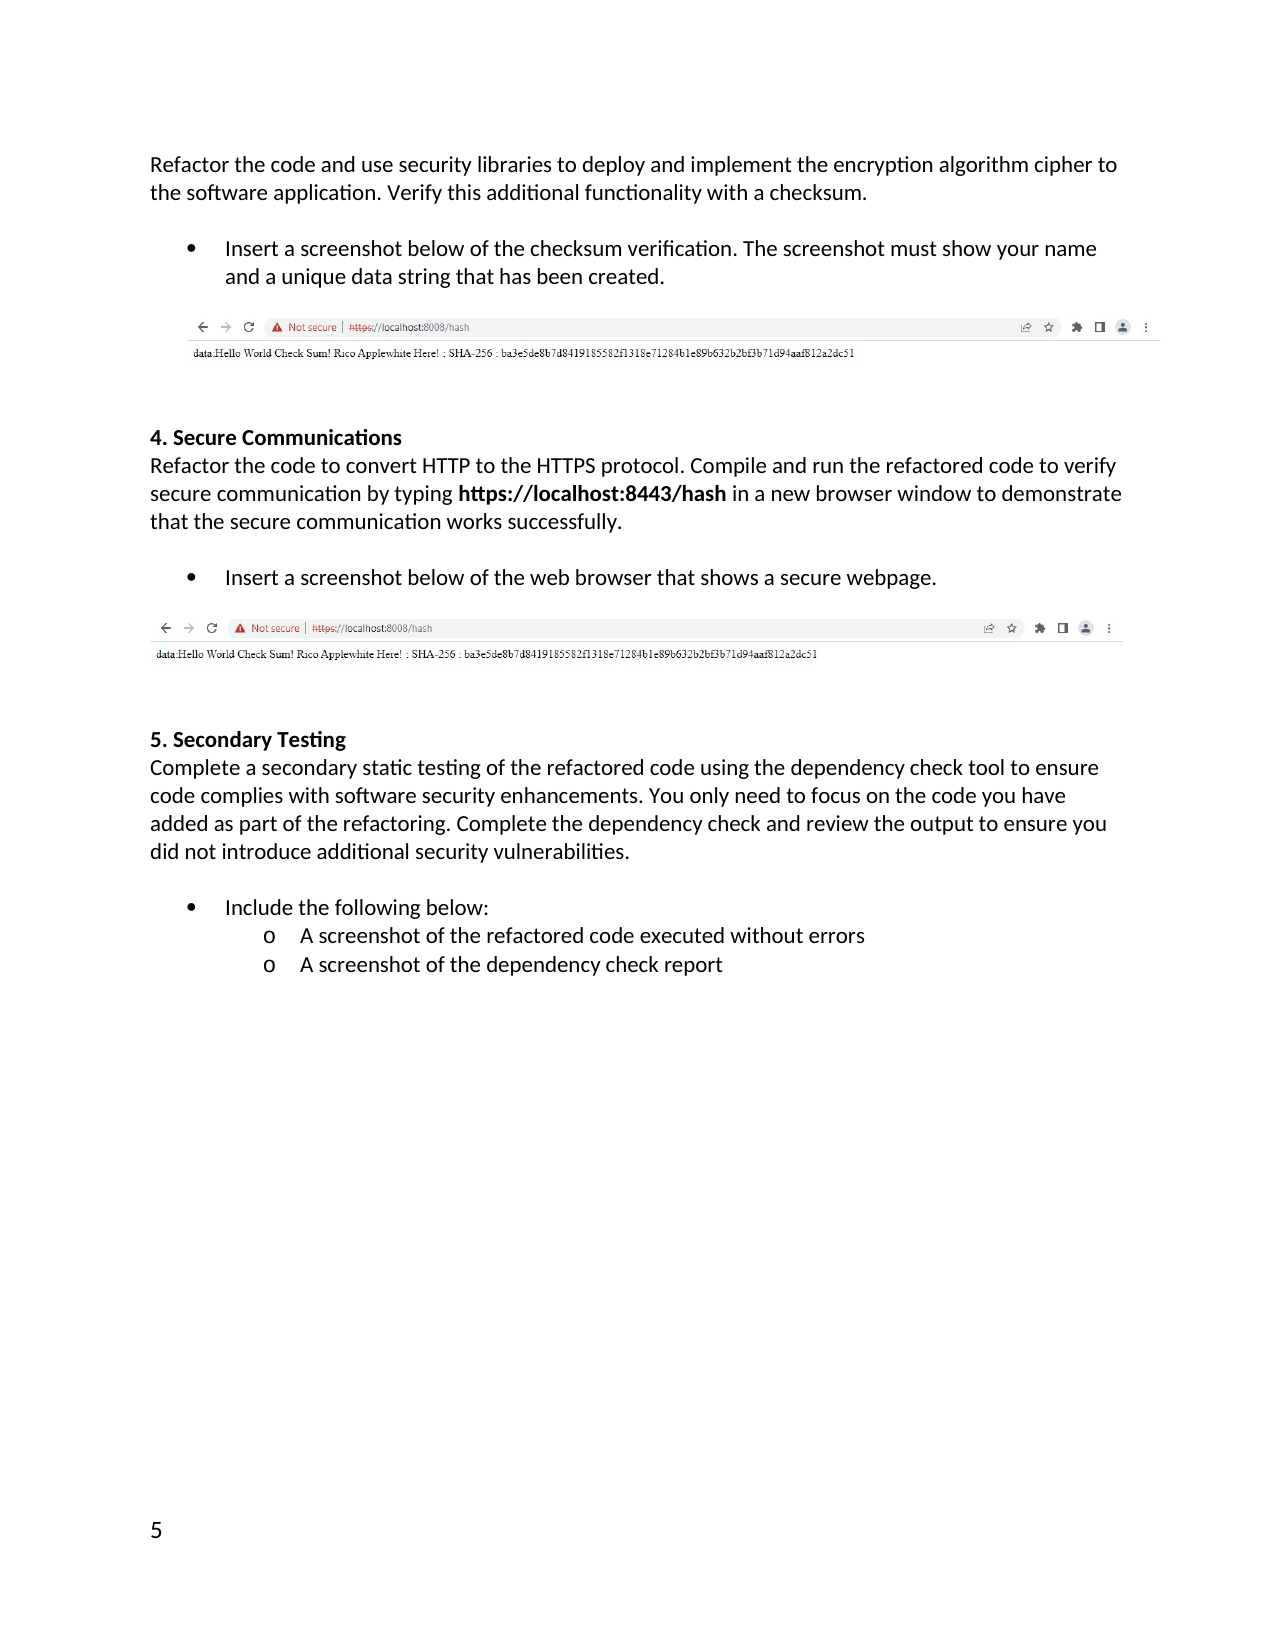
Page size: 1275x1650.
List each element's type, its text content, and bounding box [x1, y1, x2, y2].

picture [150, 619, 1124, 669]
list A screenshot of the dependency check report [262, 950, 1125, 979]
picture [187, 318, 1161, 368]
text Refactor the code to convert HTTP to the HTTPS protocol. Compile and run the refactored code to verify secure communication by typing https://localhost:8443/hash in a new browser window to demonstrate that the secure communication works successfully. [150, 451, 1125, 535]
text Refactor the code and use security libraries to deploy and implement the encryption algorithm cipher to the software application. Verify this additional functionality with a checksum. [150, 150, 1125, 206]
list Insert a screenshot below of the checksum verification. The screenshot must show your name and a unique data string that has been created. [187, 234, 1125, 290]
list A screenshot of the refactored code executed without errors [262, 921, 1125, 950]
list Include the following below: [187, 893, 1125, 921]
subtitle 5. Secondary Testing [150, 725, 1125, 753]
text Complete a secondary static testing of the refactored code using the dependency check tool to ensure code complies with software security enhancements. You only need to focus on the code you have added as part of the refactoring. Complete the dependency check and review the output to ensure you did not introduce additional security vulnerabilities. [150, 753, 1125, 865]
subtitle 4. Secure Communications [150, 423, 1125, 451]
list Insert a screenshot below of the web browser that shows a secure webpage. [187, 563, 1125, 591]
